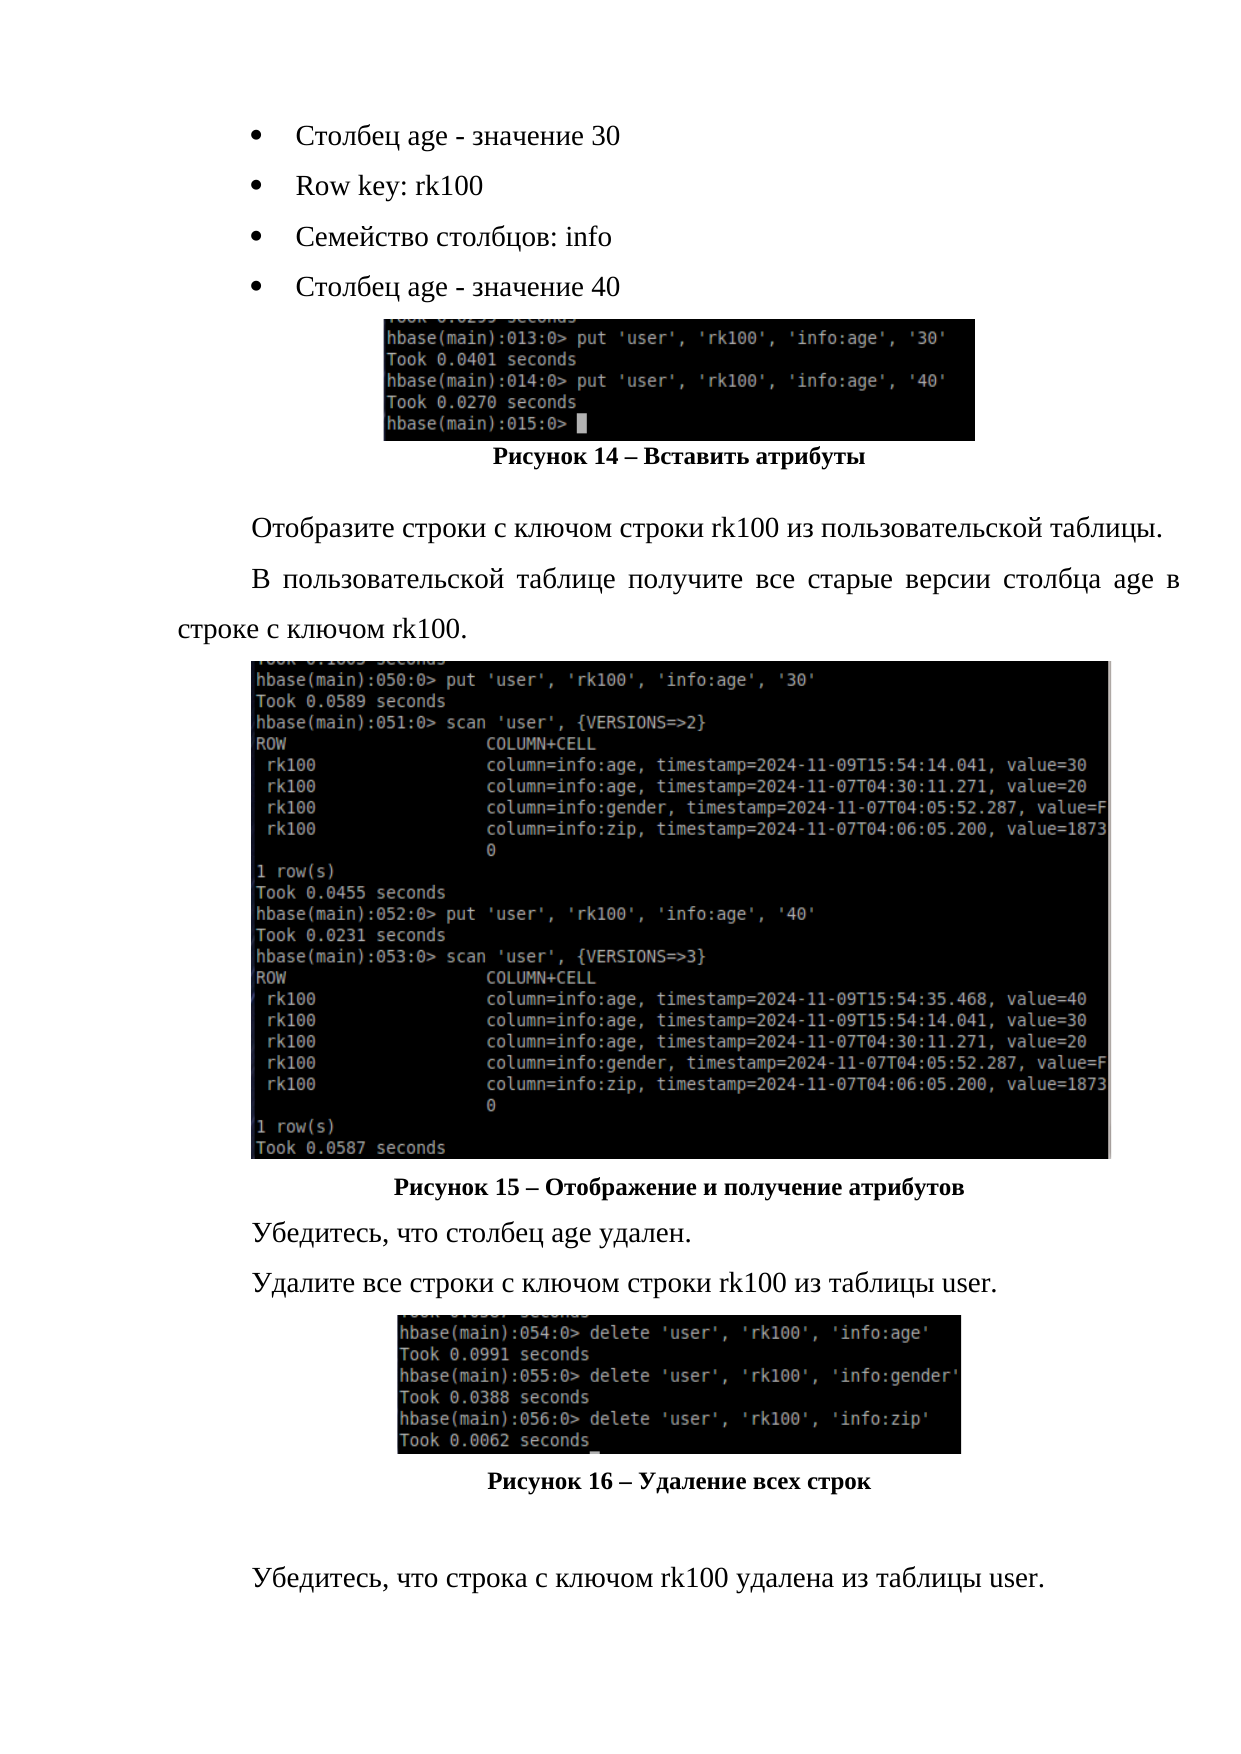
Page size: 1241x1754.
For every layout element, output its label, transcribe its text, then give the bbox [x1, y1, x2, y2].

text Отобразите строки с ключом строки rk100 из пользовательской таблицы. [177, 511, 1181, 544]
text Рисунок 14 – Вставить атрибуты [177, 441, 1181, 470]
text Убедитесь, что строка с ключом rk100 удалена из таблицы user. [177, 1560, 1181, 1593]
text Убедитесь, что столбец age удален. [177, 1215, 1181, 1249]
picture [397, 1315, 962, 1454]
text Рисунок 16 – Удаление всех строк [177, 1466, 1181, 1495]
list Семейство столбцов: info [251, 219, 1181, 253]
text Рисунок 15 – Отображение и получение атрибутов [177, 1172, 1181, 1201]
list Row key: rk100 [251, 168, 1181, 202]
list Столбец age - значение 40 [251, 269, 1181, 303]
list Столбец age - значение 30 [251, 118, 1181, 152]
picture [383, 319, 975, 441]
text В пользовательской таблице получите все старые версии столбца age в строке с ключом rk100. [177, 561, 1181, 645]
picture [251, 661, 1112, 1159]
text Удалите все строки с ключом строки rk100 из таблицы user. [177, 1266, 1181, 1299]
